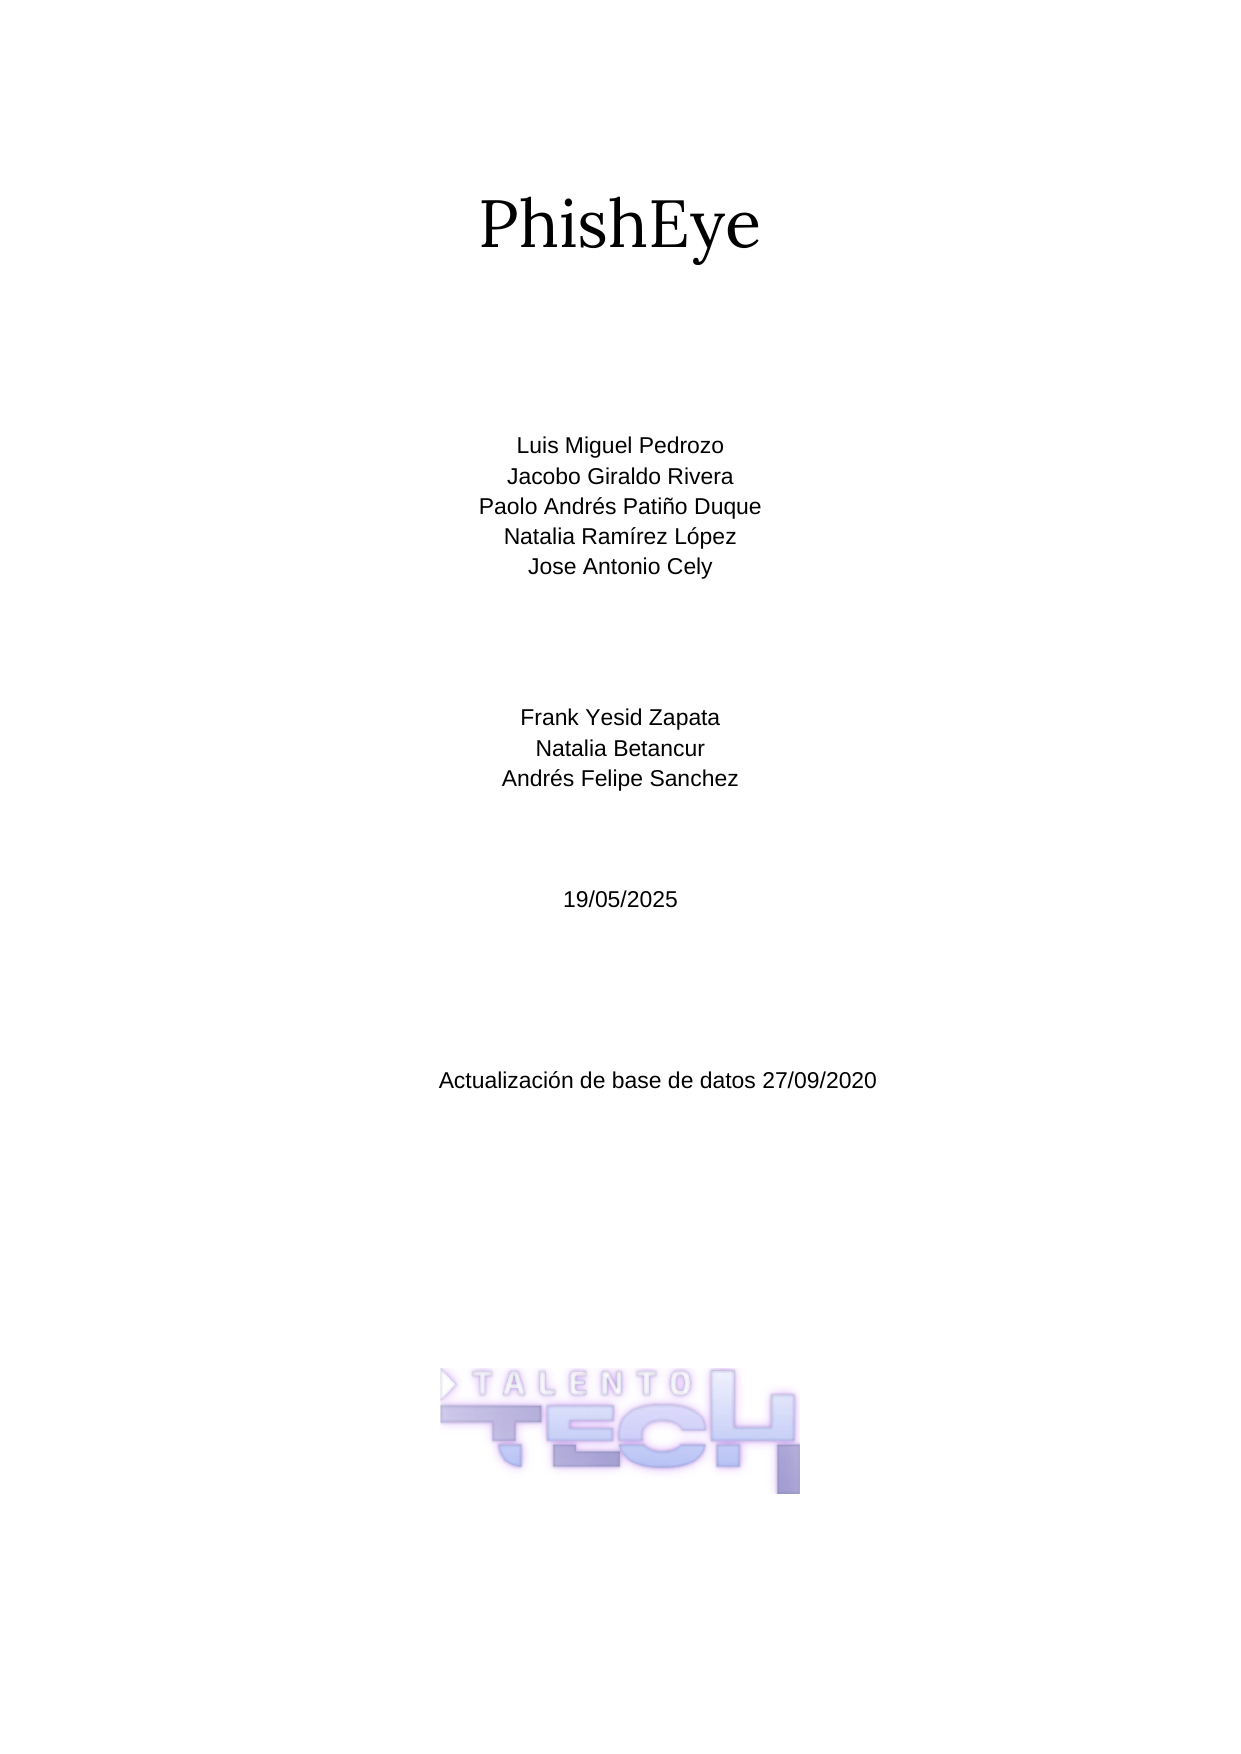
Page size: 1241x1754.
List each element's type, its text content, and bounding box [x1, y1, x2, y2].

text Jose Antonio Cely [150, 553, 1090, 579]
text Paolo Andrés Patiño Duque [150, 493, 1090, 519]
text Luis Miguel Pedrozo [150, 432, 1090, 459]
text Actualización de base de datos 27/09/2020 [150, 1067, 1090, 1093]
text Frank Yesid Zapata [150, 704, 1090, 731]
text PhishEye [150, 180, 1090, 266]
text Natalia Betancur [150, 734, 1090, 761]
picture [440, 1368, 800, 1494]
text Natalia Ramírez López [150, 523, 1090, 549]
text Jacobo Giraldo Rivera [150, 463, 1090, 489]
text 19/05/2025 [150, 886, 1090, 912]
text Andrés Felipe Sanchez [150, 765, 1090, 791]
